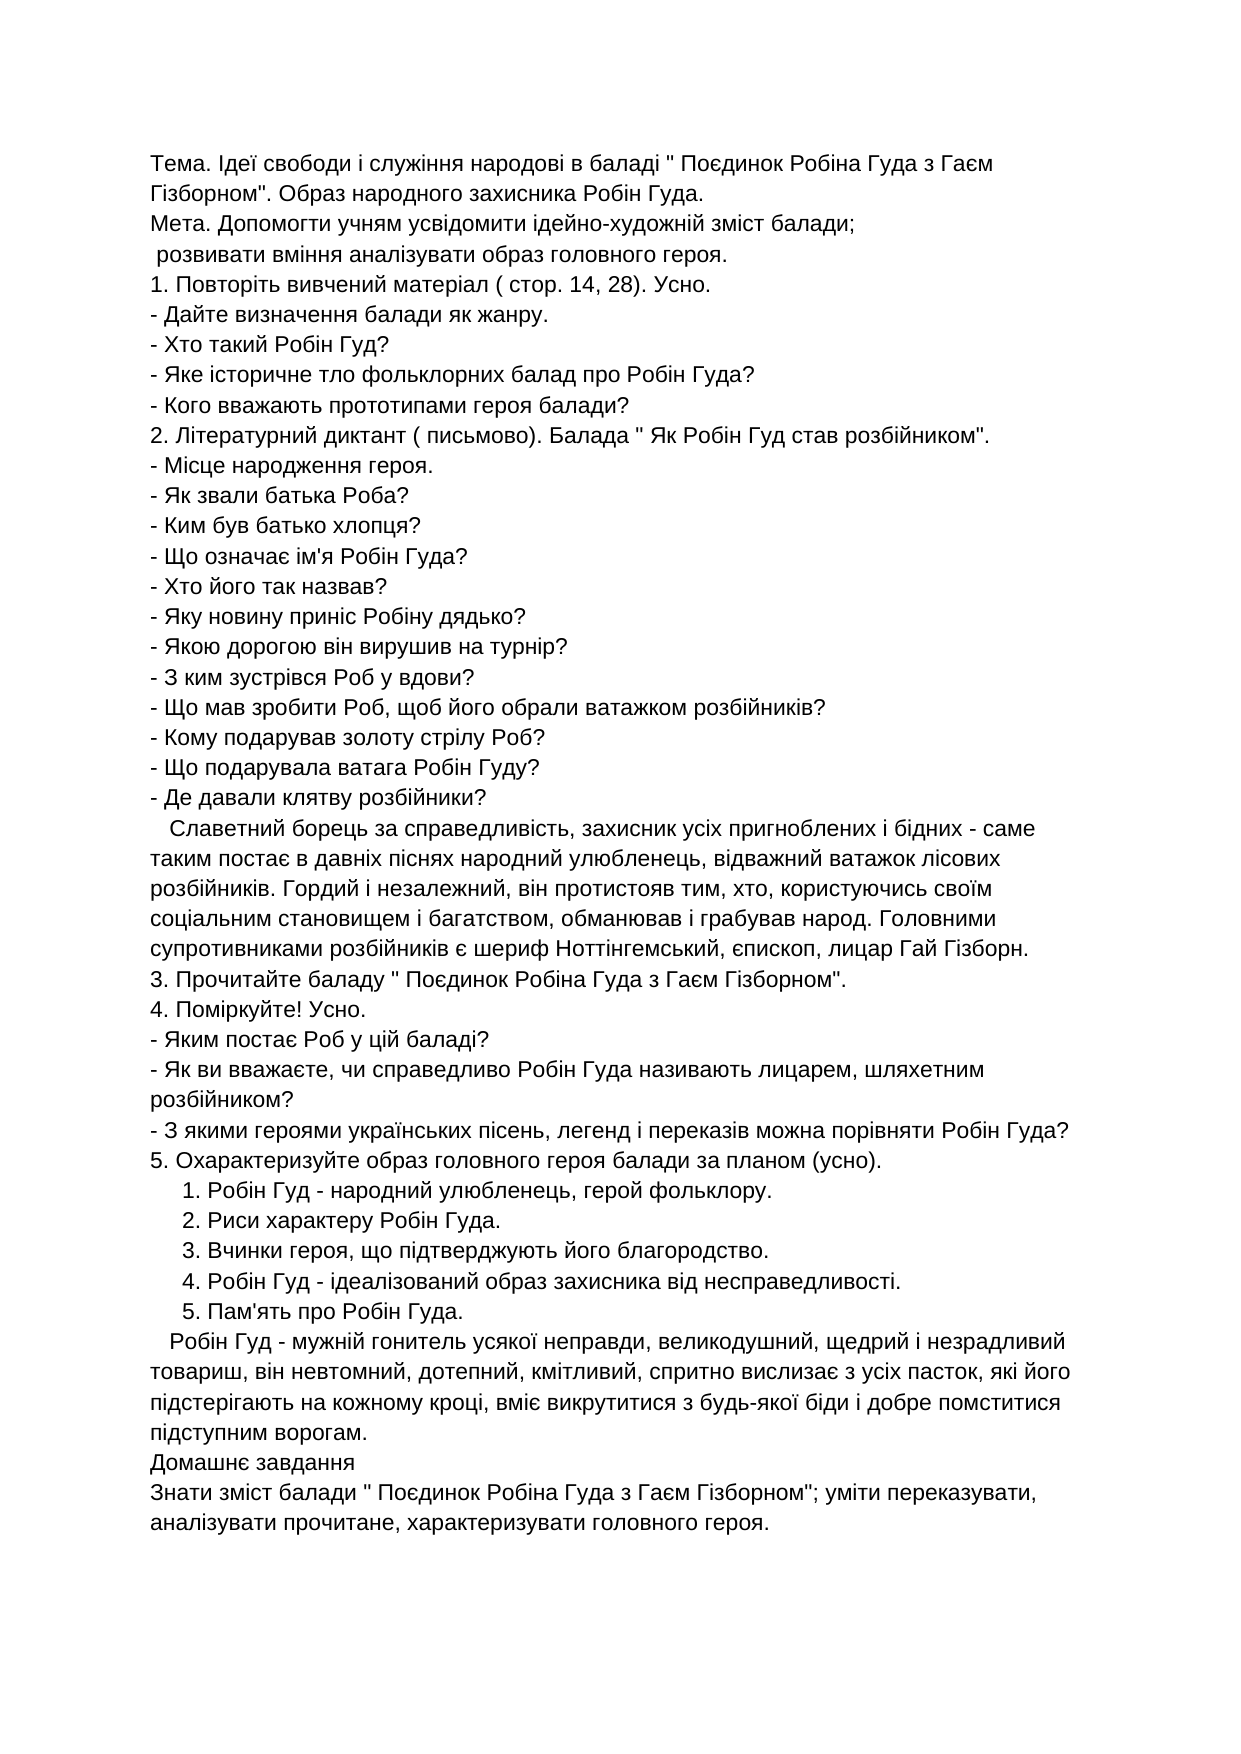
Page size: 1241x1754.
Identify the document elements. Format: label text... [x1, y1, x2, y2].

text 3. Вчинки героя, що підтверджують його благородство. [150, 1237, 1090, 1264]
text - Яку новину приніс Робіну дядько? [150, 603, 1090, 629]
text 1. Повторіть вивчений матеріал ( стор. 14, 28). Усно. [150, 271, 1090, 297]
text - Хто його так назвав? [150, 573, 1090, 599]
text - Дайте визначення балади як жанру. [150, 301, 1090, 327]
text - Що подарувала ватага Робін Гуду? [150, 754, 1090, 781]
text - З якими героями українських пісень, легенд і переказів можна порівняти Робін Гуда? [150, 1117, 1090, 1143]
text 3. Прочитайте баладу " Поєдинок Робіна Гуда з Гаєм Гізборном". [150, 966, 1090, 992]
text - Якою дорогою він вирушив на турнір? [150, 633, 1090, 660]
text - Як звали батька Роба? [150, 482, 1090, 509]
text - Яким постає Роб у цій баладі? [150, 1026, 1090, 1052]
text 5. Пам'ять про Робін Гуда. [150, 1298, 1090, 1324]
text Робін Гуд - мужній гонитель усякої неправди, великодушний, щедрий і незрадливий товариш, він невтомний, дотепний, кмітливий, спритно вислизає з усіх пасток, які його підстерігають на кожному кроці, вміє викрутитися з будь-якої біди і добре помститися підступним ворогам. [150, 1328, 1090, 1445]
text - Місце народження героя. [150, 452, 1090, 478]
text Домашнє завдання [150, 1449, 1090, 1475]
text - Хто такий Робін Гуд? [150, 331, 1090, 358]
text Мета. Допомогти учням усвідомити ідейно-художній зміст балади; [150, 210, 1090, 237]
text Тема. Ідеї свободи і служіння народові в баладі " Поєдинок Робіна Гуда з Гаєм Гізборном". Образ народного захисника Робін Гуда. [150, 150, 1090, 207]
text - Яке історичне тло фольклорних балад про Робін Гуда? [150, 361, 1090, 388]
text 1. Робін Гуд - народний улюбленець, герой фольклору. [150, 1177, 1090, 1203]
text - Ким був батько хлопця? [150, 512, 1090, 539]
text - Кого вважають прототипами героя балади? [150, 392, 1090, 418]
text розвивати вміння аналізувати образ головного героя. [150, 241, 1090, 267]
text - З ким зустрівся Роб у вдови? [150, 663, 1090, 690]
text 5. Охарактеризуйте образ головного героя балади за планом (усно). [150, 1147, 1090, 1173]
text Славетний борець за справедливість, захисник усіх пригноблених і бідних - саме таким постає в давніх піснях народний улюбленець, відважний ватажок лісових розбійників. Гордий і незалежний, він протистояв тим, хто, користуючись своїм соціальним становищем і багатством, обманював і грабував народ. Головними супротивниками розбійників є шериф Ноттінгемський, єпископ, лицар Гай Гізборн. [150, 814, 1090, 962]
text - Що мав зробити Роб, щоб його обрали ватажком розбійників? [150, 694, 1090, 720]
text - Де давали клятву розбійники? [150, 784, 1090, 811]
text 4. Робін Гуд - ідеалізований образ захисника від несправедливості. [150, 1268, 1090, 1294]
text 4. Поміркуйте! Усно. [150, 996, 1090, 1022]
text - Що означає ім'я Робін Гуда? [150, 543, 1090, 569]
text 2. Літературний диктант ( письмово). Балада " Як Робін Гуд став розбійником". [150, 422, 1090, 448]
text - Як ви вважаєте, чи справедливо Робін Гуда називають лицарем, шляхетним розбійником? [150, 1056, 1090, 1113]
text - Кому подарував золоту стрілу Роб? [150, 724, 1090, 750]
text Знати зміст балади " Поєдинок Робіна Гуда з Гаєм Гізборном"; уміти переказувати, аналізувати прочитане, характеризувати головного героя. [150, 1479, 1090, 1536]
text 2. Риси характеру Робін Гуда. [150, 1207, 1090, 1234]
